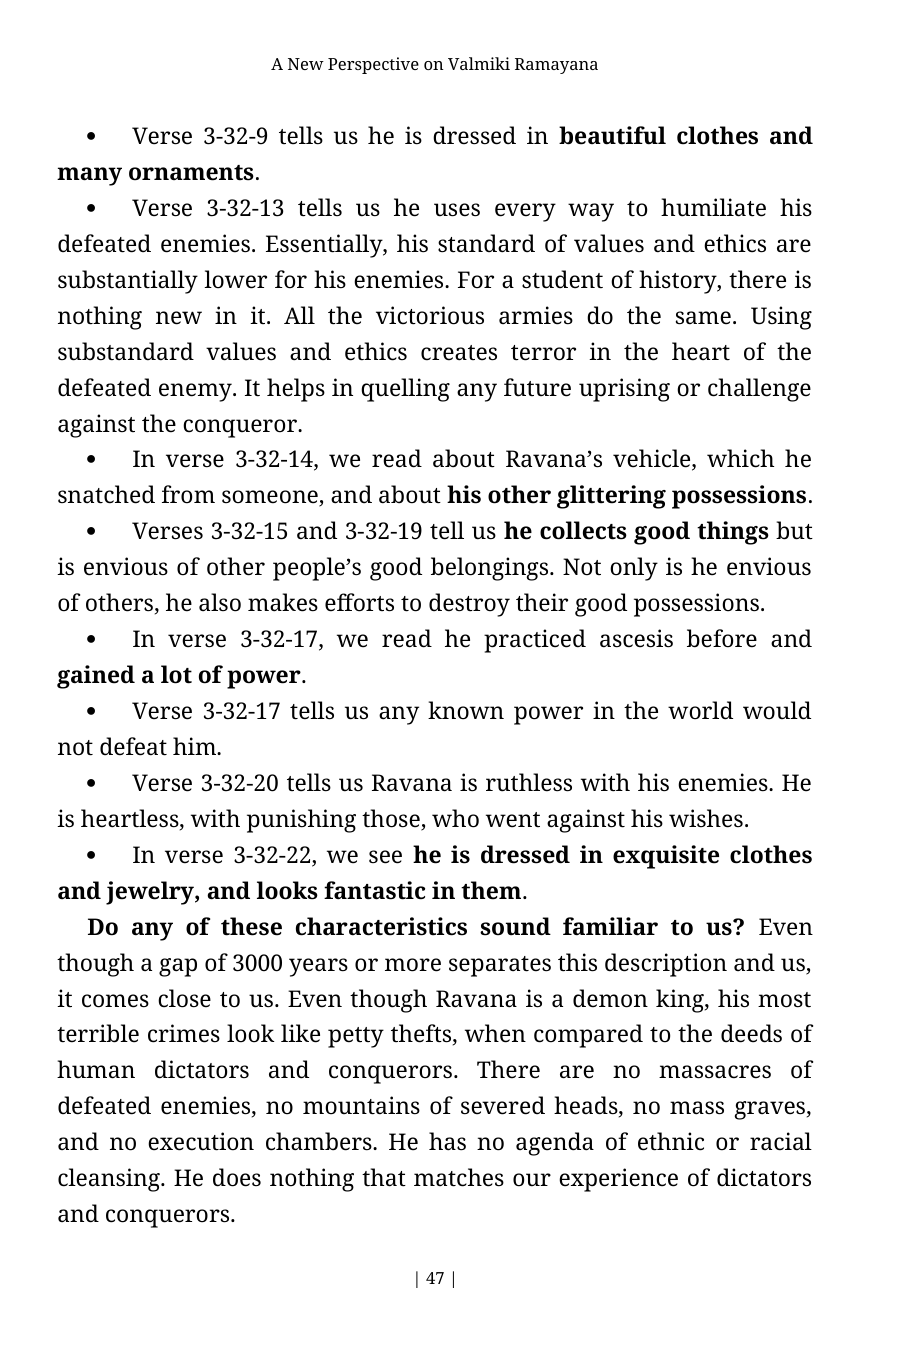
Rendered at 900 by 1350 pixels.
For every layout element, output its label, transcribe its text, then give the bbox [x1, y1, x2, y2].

list In verse 3-32-14, we read about Ravana’s vehicle, which he snatched from someone, and about his other glittering possessions. [57, 443, 813, 511]
list In verse 3-32-22, we see he is dressed in exquisite clothes and jewelry, and looks fantastic in them. [57, 839, 813, 906]
list Verses 3-32-15 and 3-32-19 tell us he collects good things but is envious of other people’s good belongings. Not only is he envious of others, he also makes efforts to destroy their good possessions. [57, 515, 813, 618]
list Verse 3-32-9 tells us he is dressed in beautiful clothes and many ornaments. [57, 120, 813, 187]
list Verse 3-32-13 tells us he uses every way to humiliate his defeated enemies. Essentially, his standard of values and ethics are substantially lower for his enemies. For a student of history, there is nothing new in it. All the victorious armies do the same. Using substandard values and ethics creates terror in the heart of the defeated enemy. It helps in quelling any future uprising or challenge against the conqueror. [57, 192, 813, 439]
list Verse 3-32-20 tells us Ravana is ruthless with his enemies. He is heartless, with punishing those, who went against his wishes. [57, 767, 813, 834]
list Verse 3-32-17 tells us any known power in the world would not defeat him. [57, 695, 813, 762]
list In verse 3-32-17, we read he practiced ascesis before and gained a lot of power. [57, 623, 813, 690]
text Do any of these characteristics sound familiar to us? Even though a gap of 3000 years or more separates this description and us, it comes close to us. Even though Ravana is a demon king, his most terrible crimes look like petty thefts, when compared to the deeds of human dictators and conquerors. There are no massacres of defeated enemies, no mountains of severed heads, no mass graves, and no execution chambers. He has no agenda of ethnic or racial cleansing. He does nothing that matches our experience of dictators and conquerors. [57, 911, 813, 1229]
